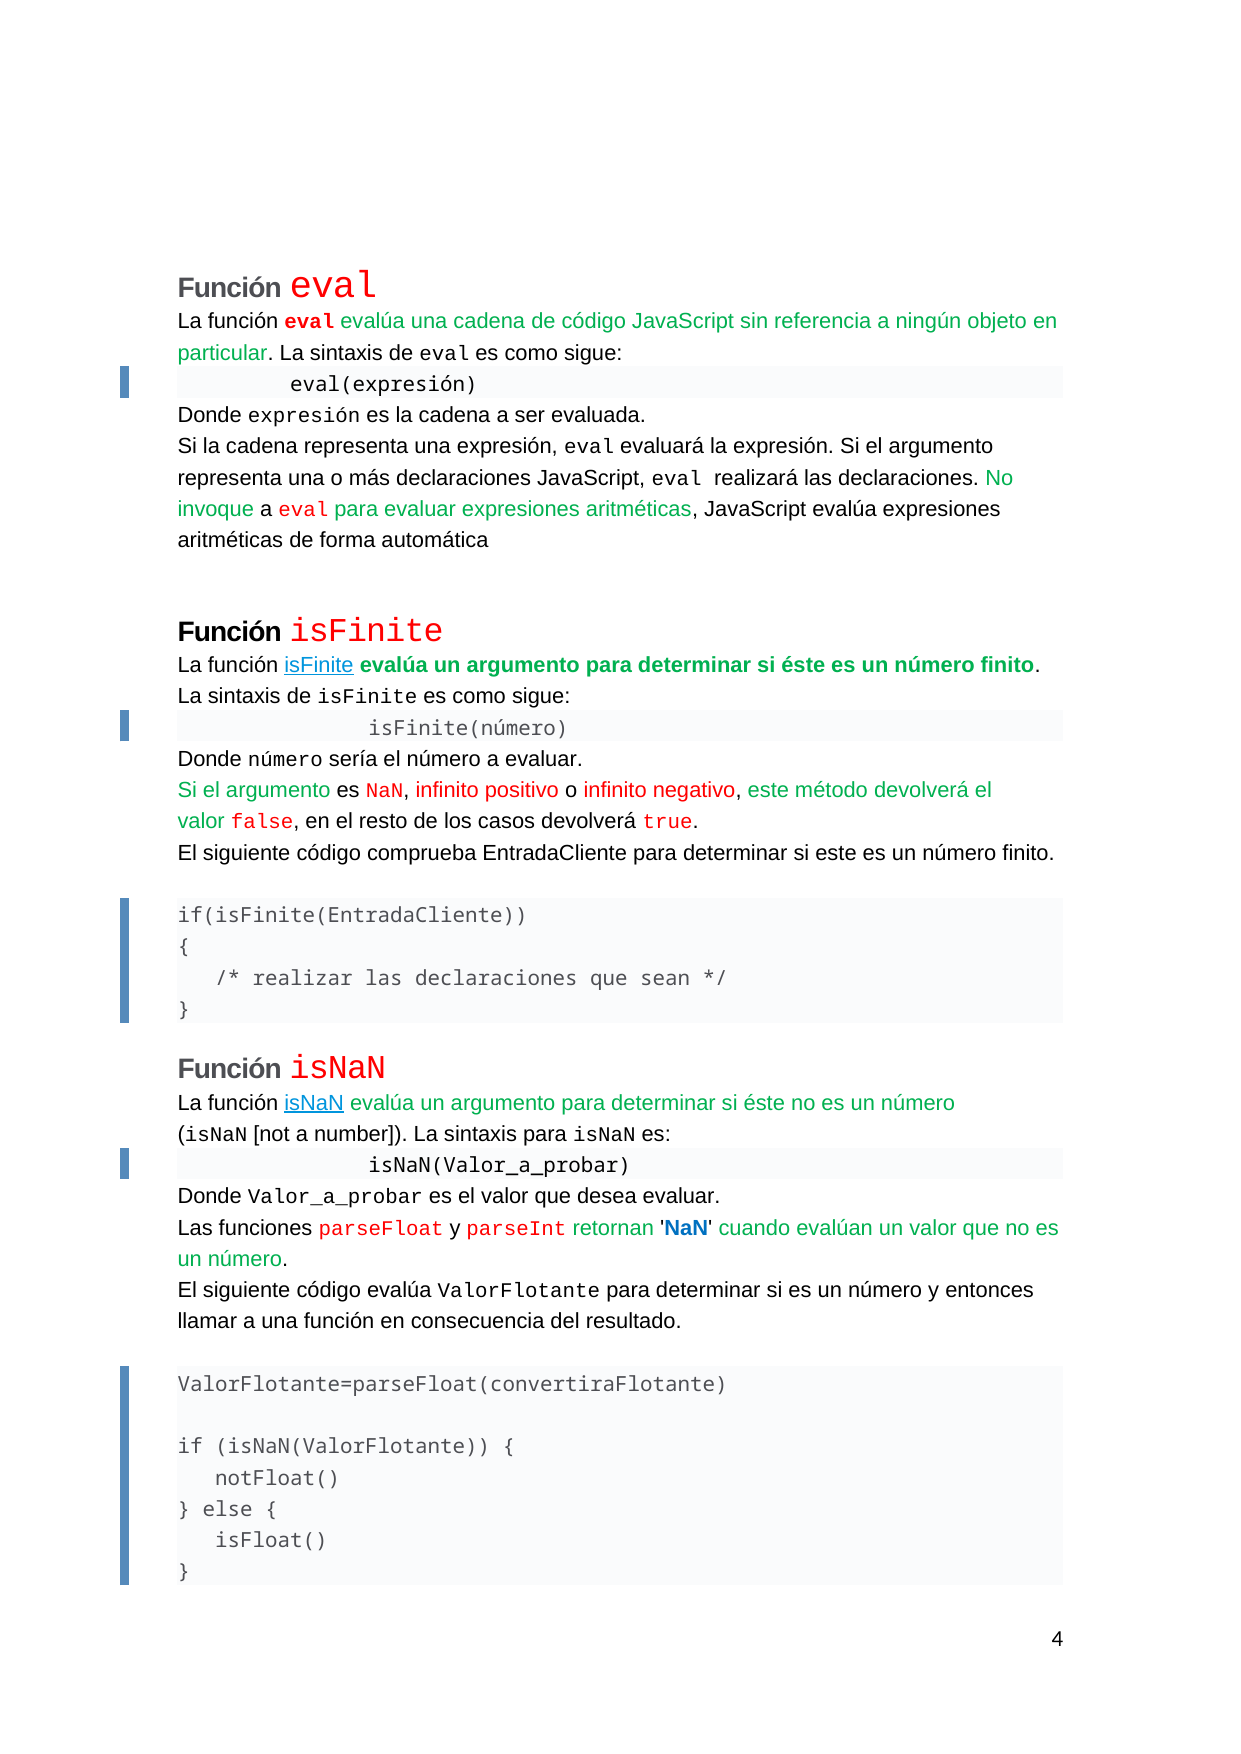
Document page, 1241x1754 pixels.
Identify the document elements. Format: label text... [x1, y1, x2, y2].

text Donde Valor_a_probar es el valor que desea evaluar. [177, 1179, 1063, 1210]
subtitle Función eval [177, 273, 1063, 304]
text La función eval evalúa una cadena de código JavaScript sin referencia a ningún objeto en particular. La sintaxis de eval es como sigue: [177, 304, 1063, 366]
text if(isFinite(EntradaCliente)) [177, 898, 1063, 929]
text El siguiente código evalúa ValorFlotante para determinar si es un número y entonces llamar a una función en consecuencia del resultado. [177, 1273, 1063, 1335]
text Donde número sería el número a evaluar. [177, 741, 1063, 773]
text isNaN(Valor_a_probar) [177, 1148, 1063, 1179]
text } [177, 1554, 1063, 1585]
text if (isNaN(ValorFlotante)) { [177, 1429, 1063, 1460]
text Si el argumento es NaN, infinito positivo o infinito negativo, este método devolverá el valor false, en el resto de los casos devolverá true. [177, 773, 1063, 835]
subtitle Función isNaN [177, 1054, 1063, 1085]
text La función isFinite evalúa un argumento para determinar si éste es un número finito. La sintaxis de isFinite es como sigue: [177, 648, 1063, 710]
text isFinite(número) [177, 710, 1063, 741]
text /* realizar las declaraciones que sean */ [177, 960, 1063, 991]
text La función isNaN evalúa un argumento para determinar si éste no es un número (isNaN [not a number]). La sintaxis para isNaN es: [177, 1085, 1063, 1148]
text ValorFlotante=parseFloat(convertiraFlotante) [177, 1366, 1063, 1398]
text } else { [177, 1491, 1063, 1523]
text Donde expresión es la cadena a ser evaluada. [177, 398, 1063, 429]
text isFloat() [177, 1523, 1063, 1554]
text Las funciones parseFloat y parseInt retornan 'NaN' cuando evalúan un valor que no es un número. [177, 1210, 1063, 1273]
text } [177, 991, 1063, 1023]
text { [177, 929, 1063, 960]
text Si la cadena representa una expresión, eval evaluará la expresión. Si el argumento representa una o más declaraciones JavaScript, eval realizará las declaraciones. No invoque a eval para evaluar expresiones aritméticas, JavaScript evalúa expresiones aritméticas de forma automática [177, 429, 1063, 554]
text notFloat() [177, 1460, 1063, 1491]
text eval(expresión) [177, 366, 1063, 398]
text El siguiente código comprueba EntradaCliente para determinar si este es un número finito. [177, 835, 1063, 866]
subtitle Función isFinite [177, 616, 1063, 648]
